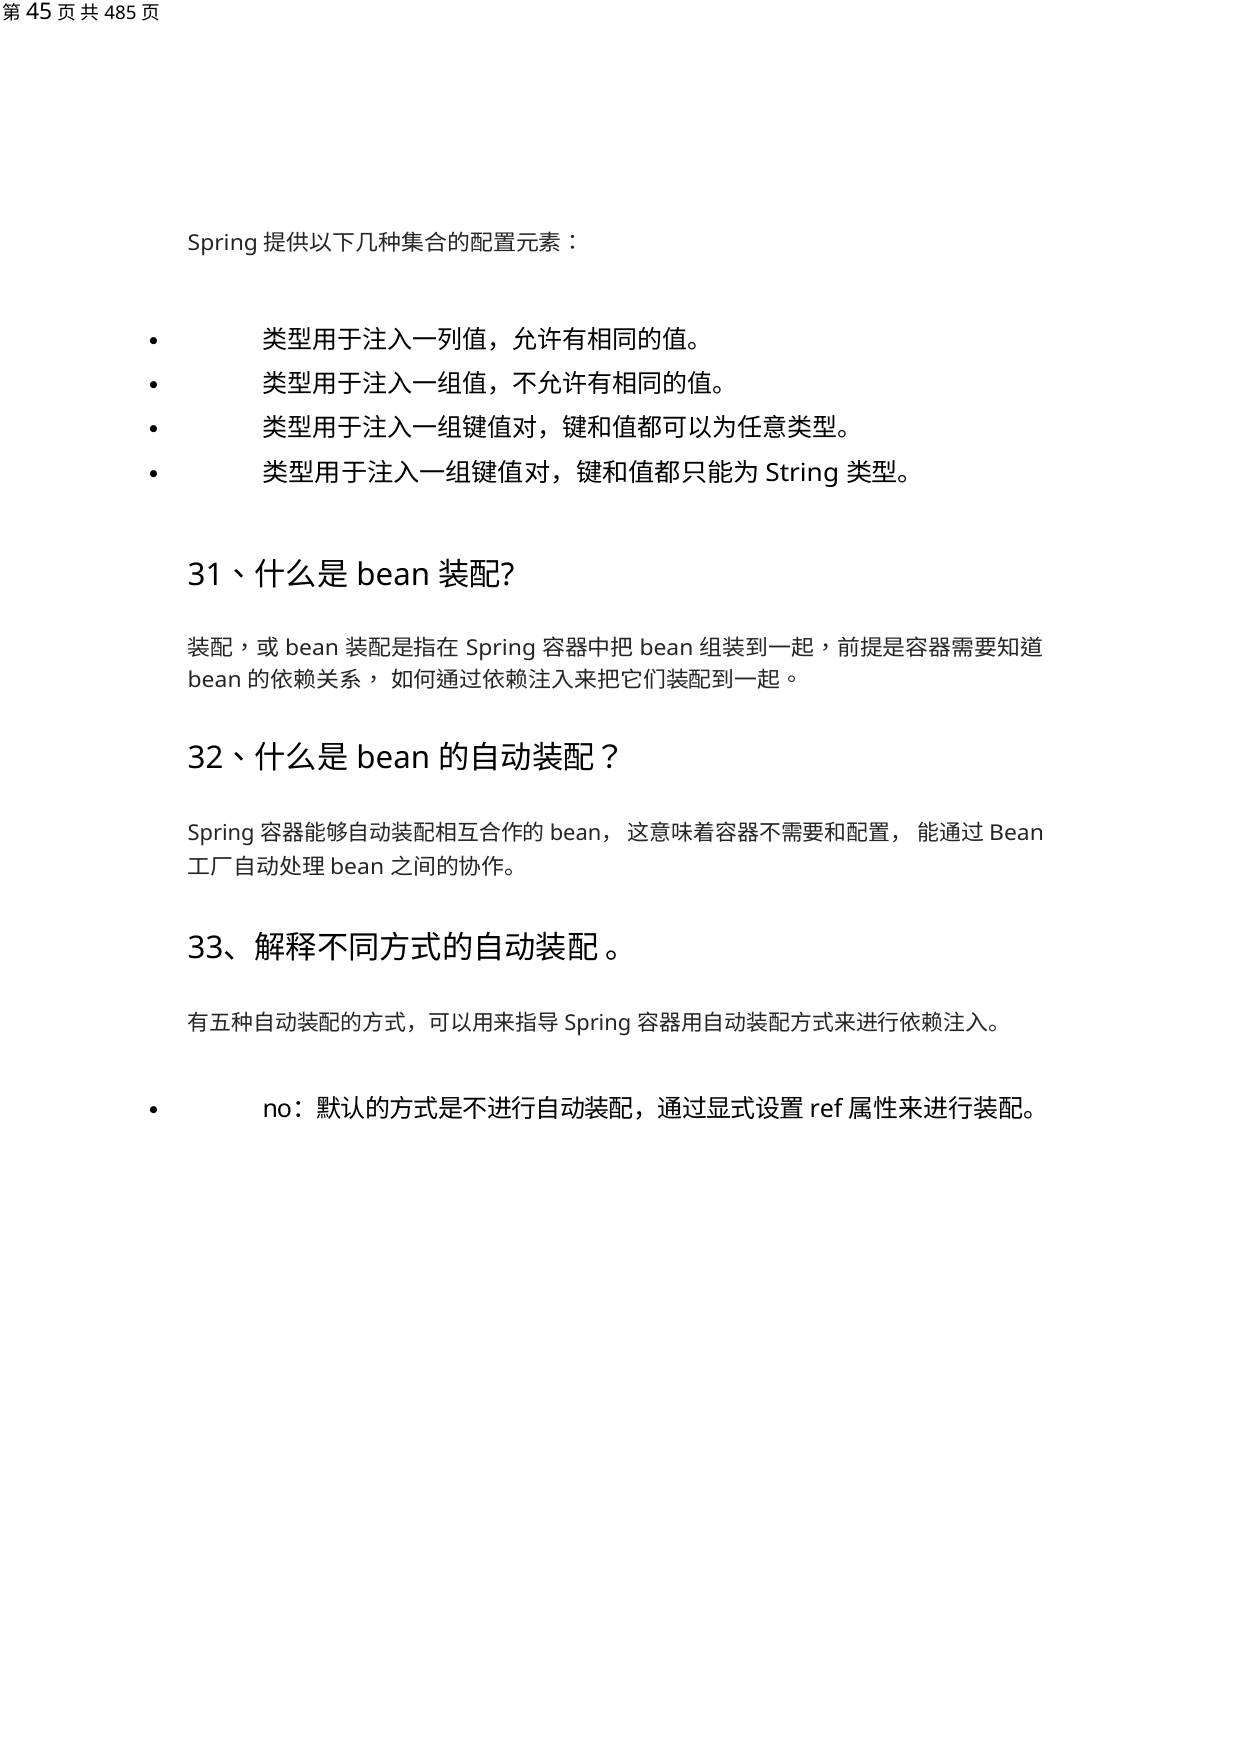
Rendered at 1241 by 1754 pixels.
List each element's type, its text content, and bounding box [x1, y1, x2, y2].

list 类型用于注入一组键值对，键和值都只能为 String 类型。 [150, 445, 1101, 490]
list 类型用于注入一组键值对，键和值都可以为任意类型。 [150, 401, 1101, 445]
list 类型用于注入一组值，不允许有相同的值。 [150, 357, 1101, 401]
subtitle 33、解释不同方式的自动装配 。 [187, 922, 1101, 968]
text 装配，或 bean 装配是指在 Spring 容器中把 bean 组装到一起，前提是容器需要知道 bean 的依赖关系， 如何通过依赖注入来把它们装配到一起。 [187, 632, 1050, 693]
text Spring 提供以下几种集合的配置元素： [187, 227, 1101, 257]
text 有五种自动装配的方式，可以用来指导 Spring 容器用自动装配方式来进行依赖注入。 [187, 1005, 1050, 1037]
subtitle no：默认的方式是不进行自动装配，通过显式设置 ref 属性来进行装配。 [150, 1089, 1101, 1125]
subtitle 31、什么是 bean 装配? [187, 552, 1101, 594]
text Spring 容器能够自动装配相互合作的 bean， 这意味着容器不需要和配置， 能通过 Bean 工厂自动处理 bean 之间的协作。 [187, 815, 1044, 881]
subtitle 类型用于注入一列值，允许有相同的值。 [150, 312, 1101, 357]
subtitle 32、什么是 bean 的自动装配？ [187, 735, 1101, 777]
